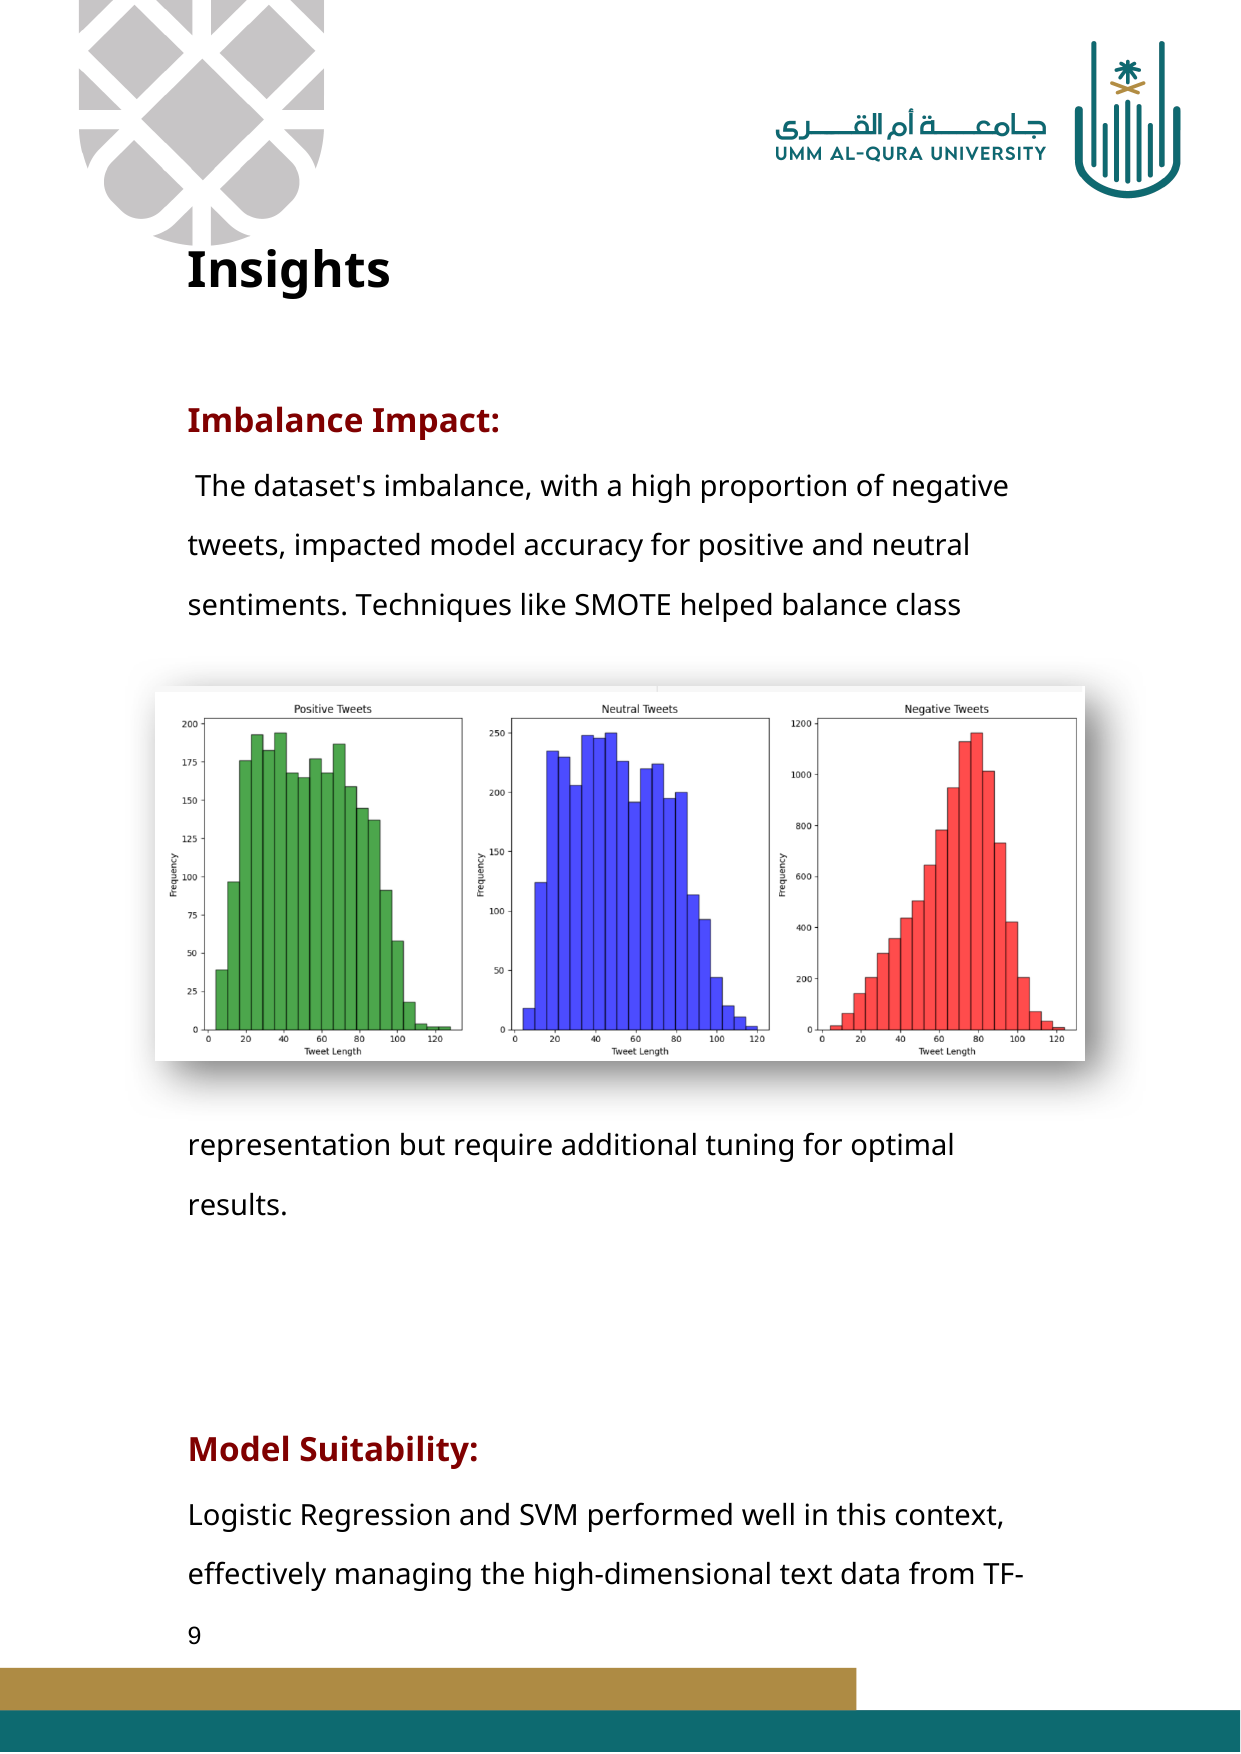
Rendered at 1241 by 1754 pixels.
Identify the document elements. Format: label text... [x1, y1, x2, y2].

subtitle Model Suitability: [187, 1426, 1053, 1471]
text The dataset's imbalance, with a high proportion of negative tweets, impacted model accuracy for positive and neutral sentiments. Techniques like SMOTE helped balance class representation but require additional tuning for optimal results. [187, 1107, 1053, 1224]
text The dataset's imbalance, with a high proportion of negative tweets, impacted model accuracy for positive and neutral sentiments. Techniques like SMOTE helped balance class representation but require additional tuning for optimal results. [187, 465, 1053, 670]
picture [0, 0, 1241, 1752]
subtitle Insights [187, 234, 1053, 303]
subtitle Imbalance Impact: [187, 397, 1053, 442]
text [187, 1494, 1053, 1593]
